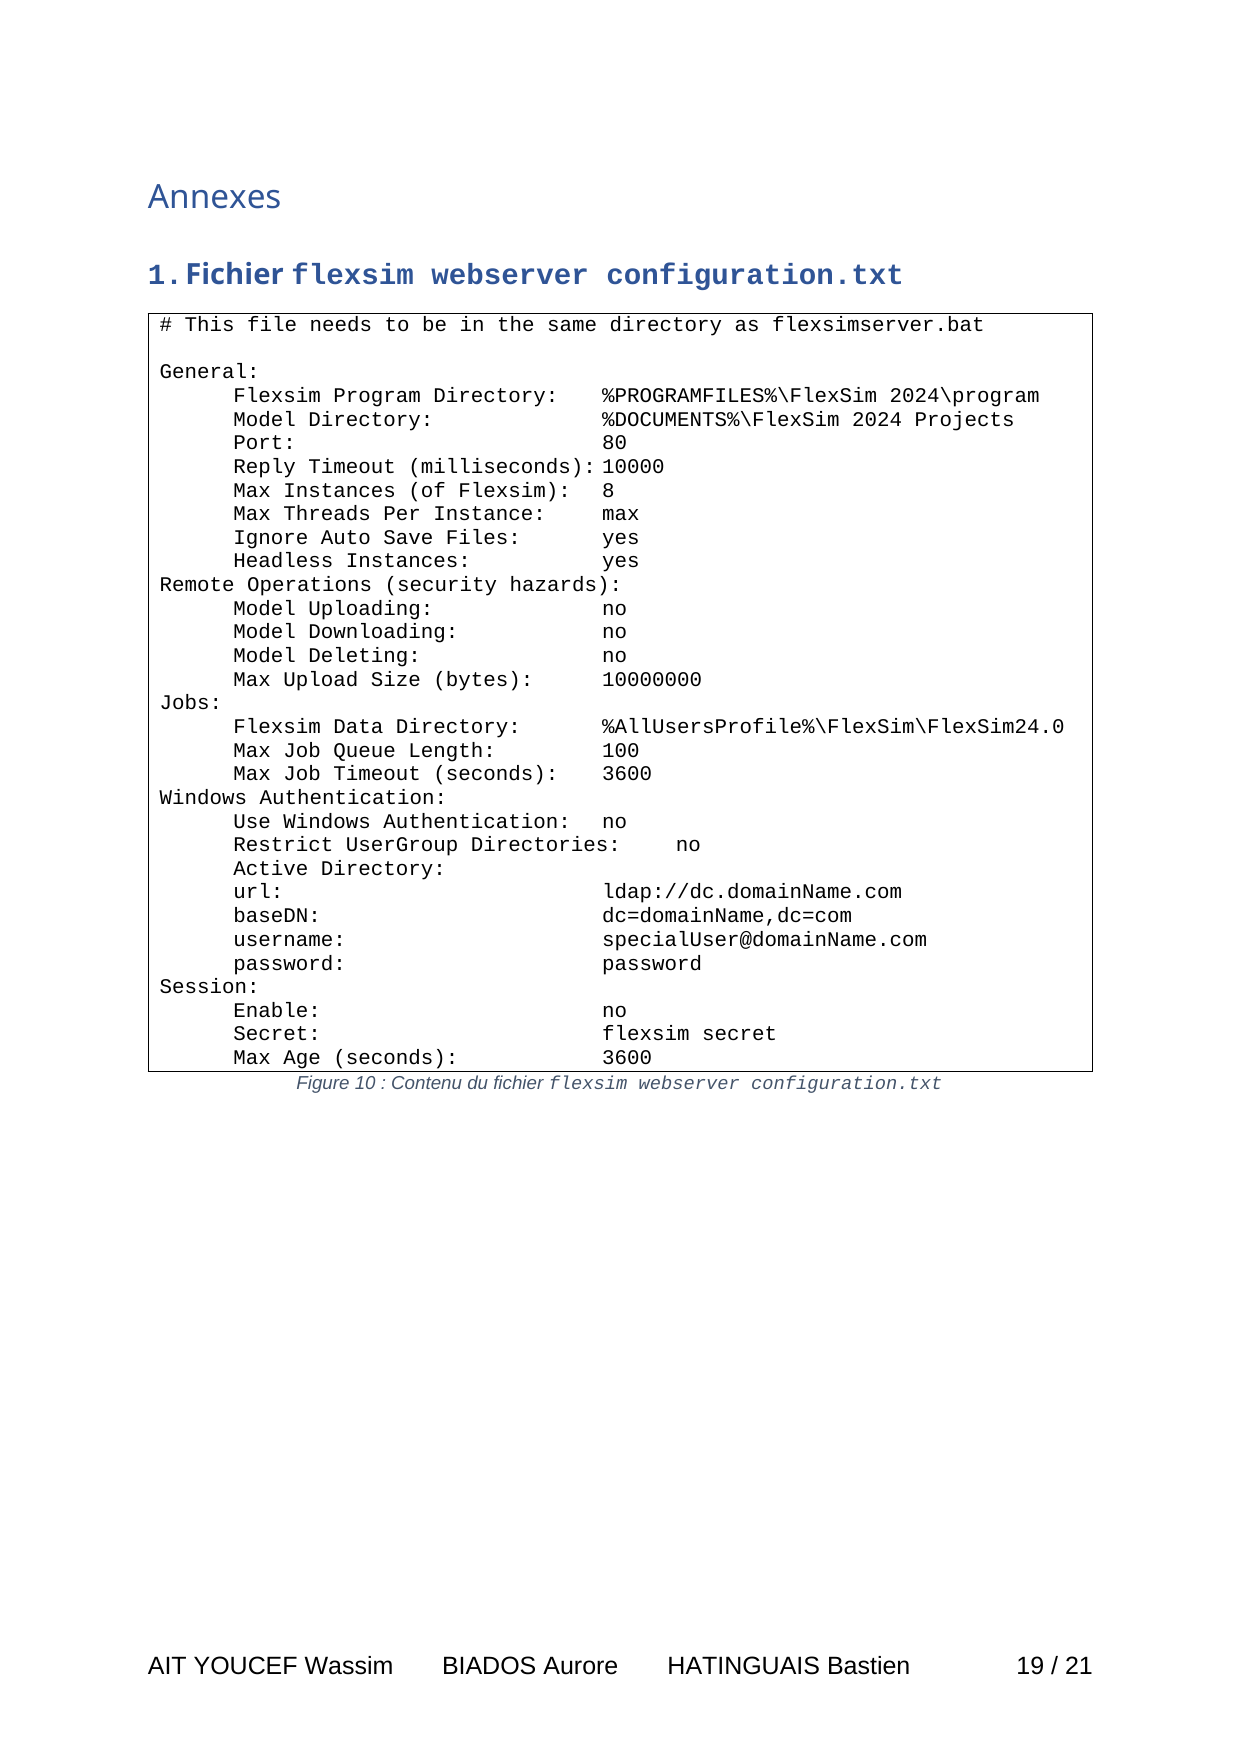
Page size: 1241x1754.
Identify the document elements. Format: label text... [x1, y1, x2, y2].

subtitle Annexes [148, 173, 1093, 218]
subtitle Fichier flexsim webserver configuration.txt [148, 253, 1093, 293]
text Figure 10 : Contenu du fichier flexsim webserver configuration.txt [148, 1072, 1093, 1095]
table_header # This file needs to be in the same directory as flexsimserver.bat General: Flexsim Program Directory: %PROGRAMFILES%\FlexSim 2024\program Model Directory: %DOCUMENTS%\FlexSim 2024 Projects Port: 80 Reply Timeout (milliseconds): 10000 Max Instances (of Flexsim): 8 Max Threads Per Instance: max Ignore Auto Save Files: yes Headless Instances: yes Remote Operations (security hazards): Model Uploading: no Model Downloading: no Model Deleting: no Max Upload Size (bytes): 10000000 Jobs: Flexsim Data Directory: %AllUsersProfile%\FlexSim\FlexSim24.0 Max Job Queue Length: 100 Max Job Timeout (seconds): 3600 Windows Authentication: Use Windows Authentication: no Restrict UserGroup Directories: no Active Directory: url: ldap://dc.domainName.com baseDN: dc=domainName,dc=com username: specialUser@domainName.com password: password Session: Enable: no Secret: flexsim secret Max Age (seconds): 3600 [149, 314, 1092, 1071]
